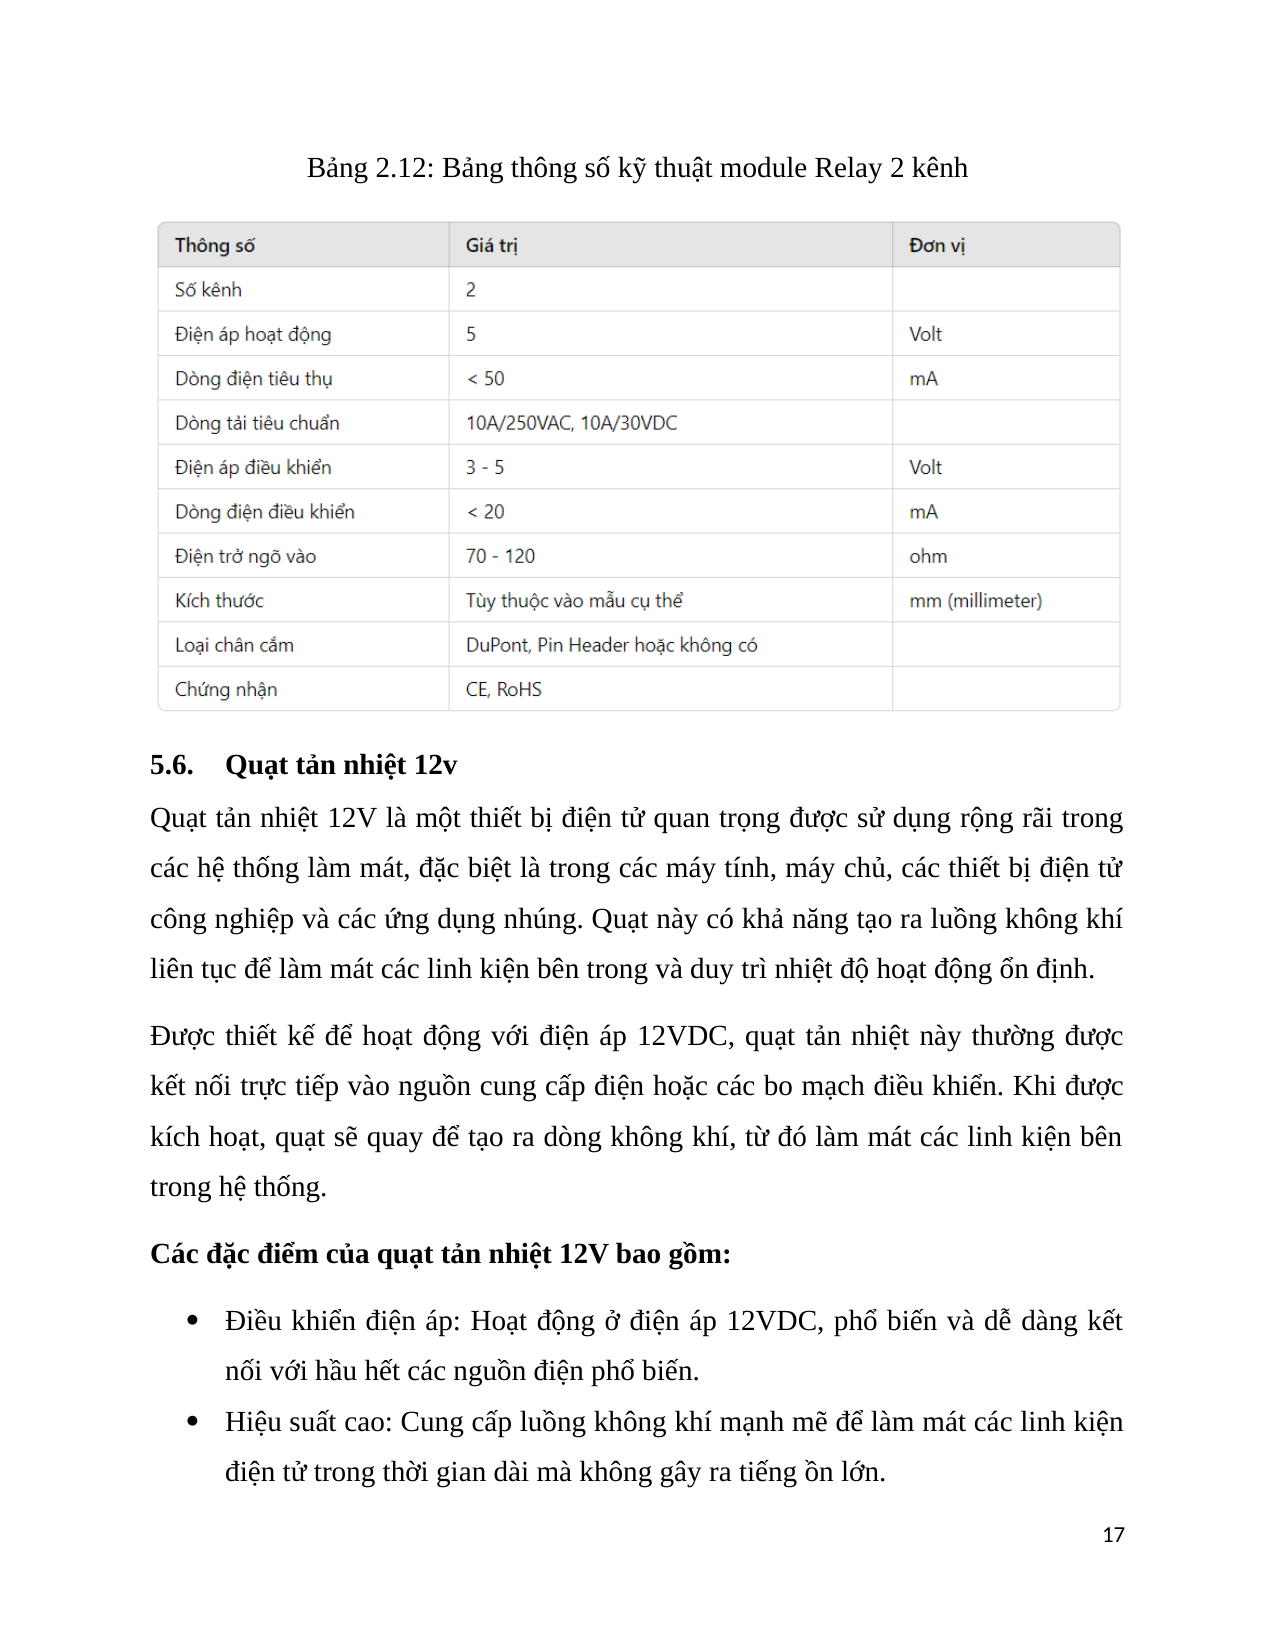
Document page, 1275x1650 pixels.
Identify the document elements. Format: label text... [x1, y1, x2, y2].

list Điều khiển điện áp: Hoạt động ở điện áp 12VDC, phổ biến và dễ dàng kết nối với hầu hết các nguồn điện phổ biến. [187, 1303, 1125, 1387]
text Quạt tản nhiệt 12V là một thiết bị điện tử quan trọng được sử dụng rộng rãi trong các hệ thống làm mát, đặc biệt là trong các máy tính, máy chủ, các thiết bị điện tử công nghiệp và các ứng dụng nhúng. Quạt này có khả năng tạo ra luồng không khí liên tục để làm mát các linh kiện bên trong và duy trì nhiệt độ hoạt động ổn định. [150, 800, 1125, 984]
text Bảng 2.12: Bảng thông số kỹ thuật module Relay 2 kênh [150, 150, 1125, 183]
picture [150, 212, 1125, 721]
text Được thiết kế để hoạt động với điện áp 12VDC, quạt tản nhiệt này thường được kết nối trực tiếp vào nguồn cung cấp điện hoặc các bo mạch điều khiển. Khi được kích hoạt, quạt sẽ quay để tạo ra dòng không khí, từ đó làm mát các linh kiện bên trong hệ thống. [150, 1018, 1125, 1202]
list Hiệu suất cao: Cung cấp luồng không khí mạnh mẽ để làm mát các linh kiện điện tử trong thời gian dài mà không gây ra tiếng ồn lớn. [187, 1404, 1125, 1488]
text Các đặc điểm của quạt tản nhiệt 12V bao gồm: [150, 1236, 1125, 1269]
list Quạt tản nhiệt 12v [150, 747, 1125, 781]
